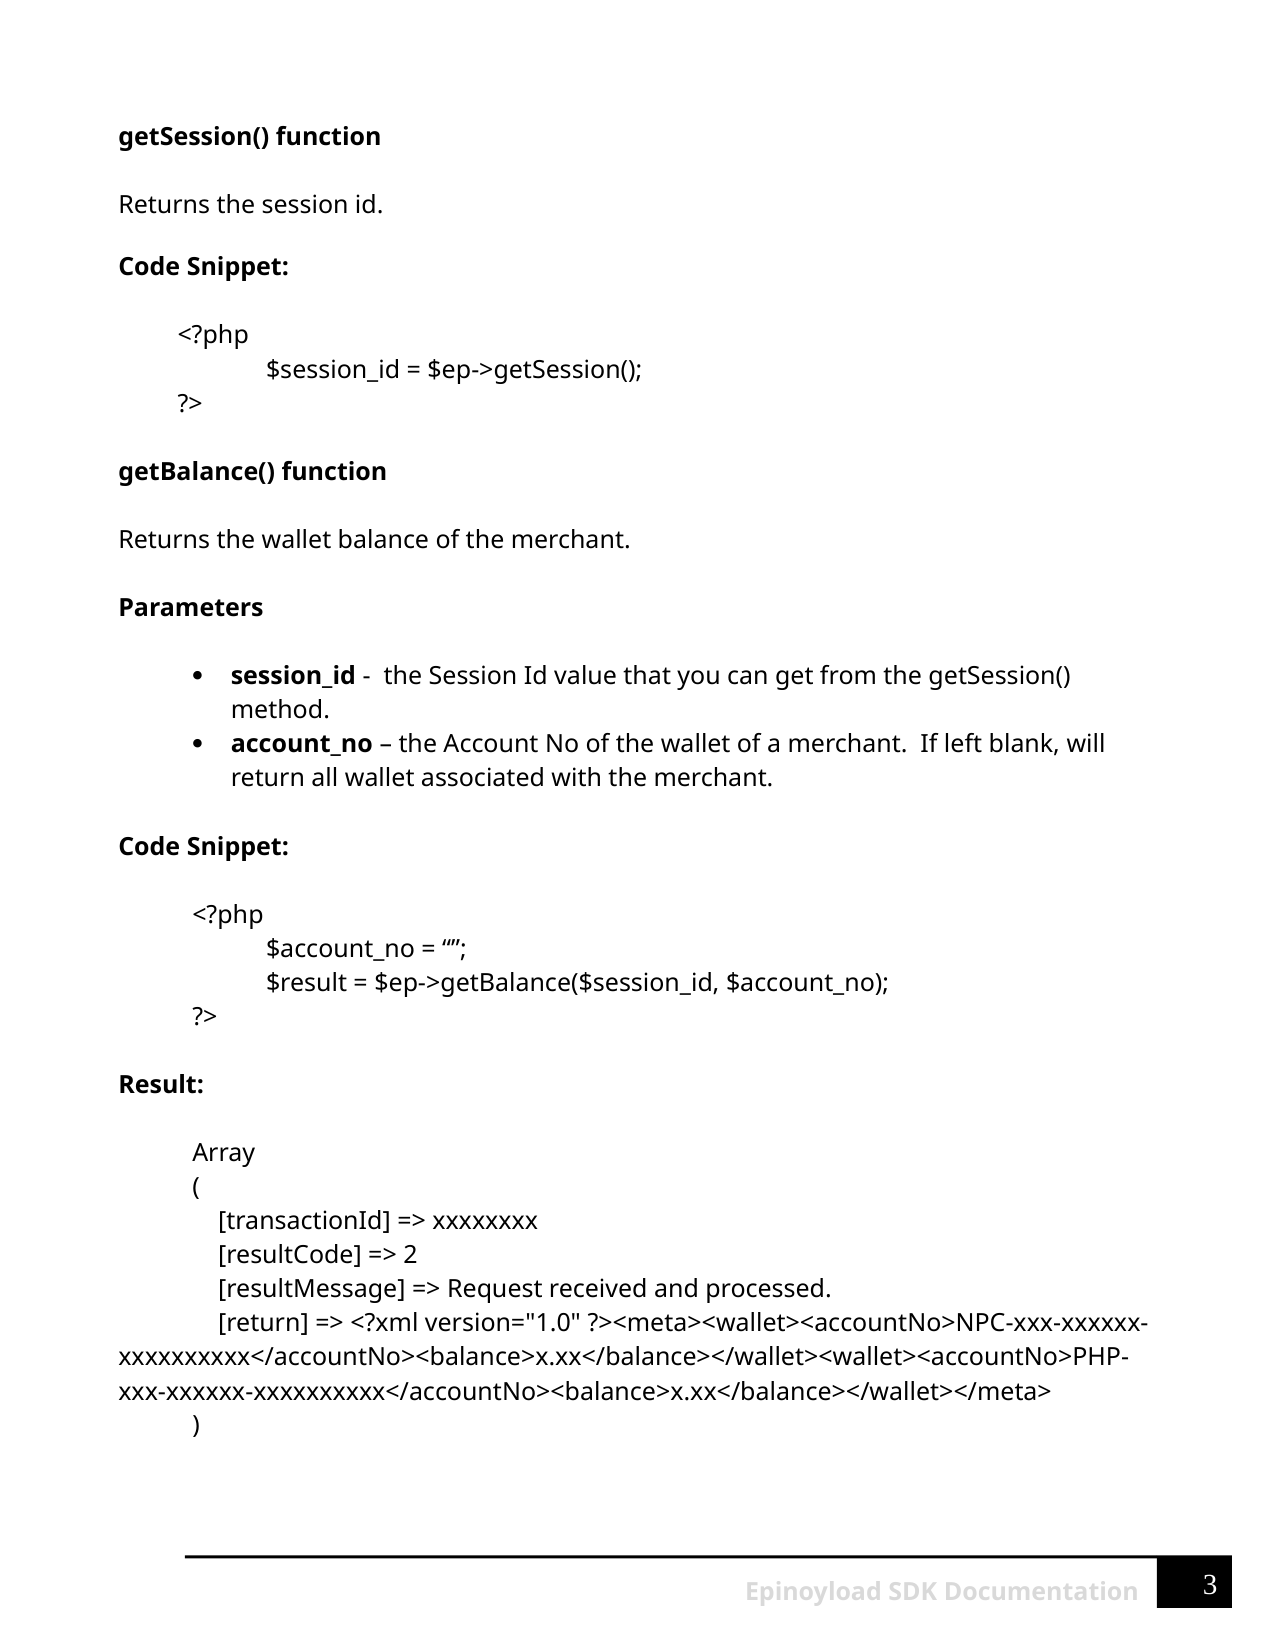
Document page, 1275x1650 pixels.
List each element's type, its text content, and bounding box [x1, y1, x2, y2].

text <?php [177, 317, 1157, 351]
text ?> [177, 385, 1157, 419]
text Parameters [118, 590, 1157, 624]
text [resultMessage] => Request received and processed. [118, 1271, 1157, 1305]
text $account_no = “”; [118, 930, 1157, 964]
text ( [118, 1169, 1157, 1203]
text getSession() function [118, 118, 1157, 152]
text $result = $ep->getBalance($session_id, $account_no); [118, 964, 1157, 998]
text getBalance() function [118, 453, 1157, 487]
list account_no – the Account No of the wallet of a merchant. If left blank, will return all wallet associated with the merchant. [193, 726, 1157, 794]
list session_id - the Session Id value that you can get from the getSession() method. [193, 658, 1157, 726]
text $session_id = $ep->getSession(); [177, 351, 1157, 385]
text <?php [118, 896, 1157, 930]
text ?> [118, 998, 1157, 1032]
text Code Snippet: [118, 828, 1157, 862]
text Code Snippet: [118, 249, 1157, 283]
text Returns the session id. [118, 186, 1157, 220]
text Result: [118, 1067, 1157, 1101]
text [return] => <?xml version="1.0" ?><meta><wallet><accountNo>NPC-xxx-xxxxxx-xxxxxxxxxx</accountNo><balance>x.xx</balance></wallet><wallet><accountNo>PHP-xxx-xxxxxx-xxxxxxxxxx</accountNo><balance>x.xx</balance></wallet></meta> [118, 1305, 1157, 1407]
text Array [118, 1135, 1157, 1169]
text Returns the wallet balance of the merchant. [118, 522, 1157, 556]
text [transactionId] => xxxxxxxx [118, 1203, 1157, 1237]
text ) [118, 1407, 1157, 1441]
text [resultCode] => 2 [118, 1237, 1157, 1271]
